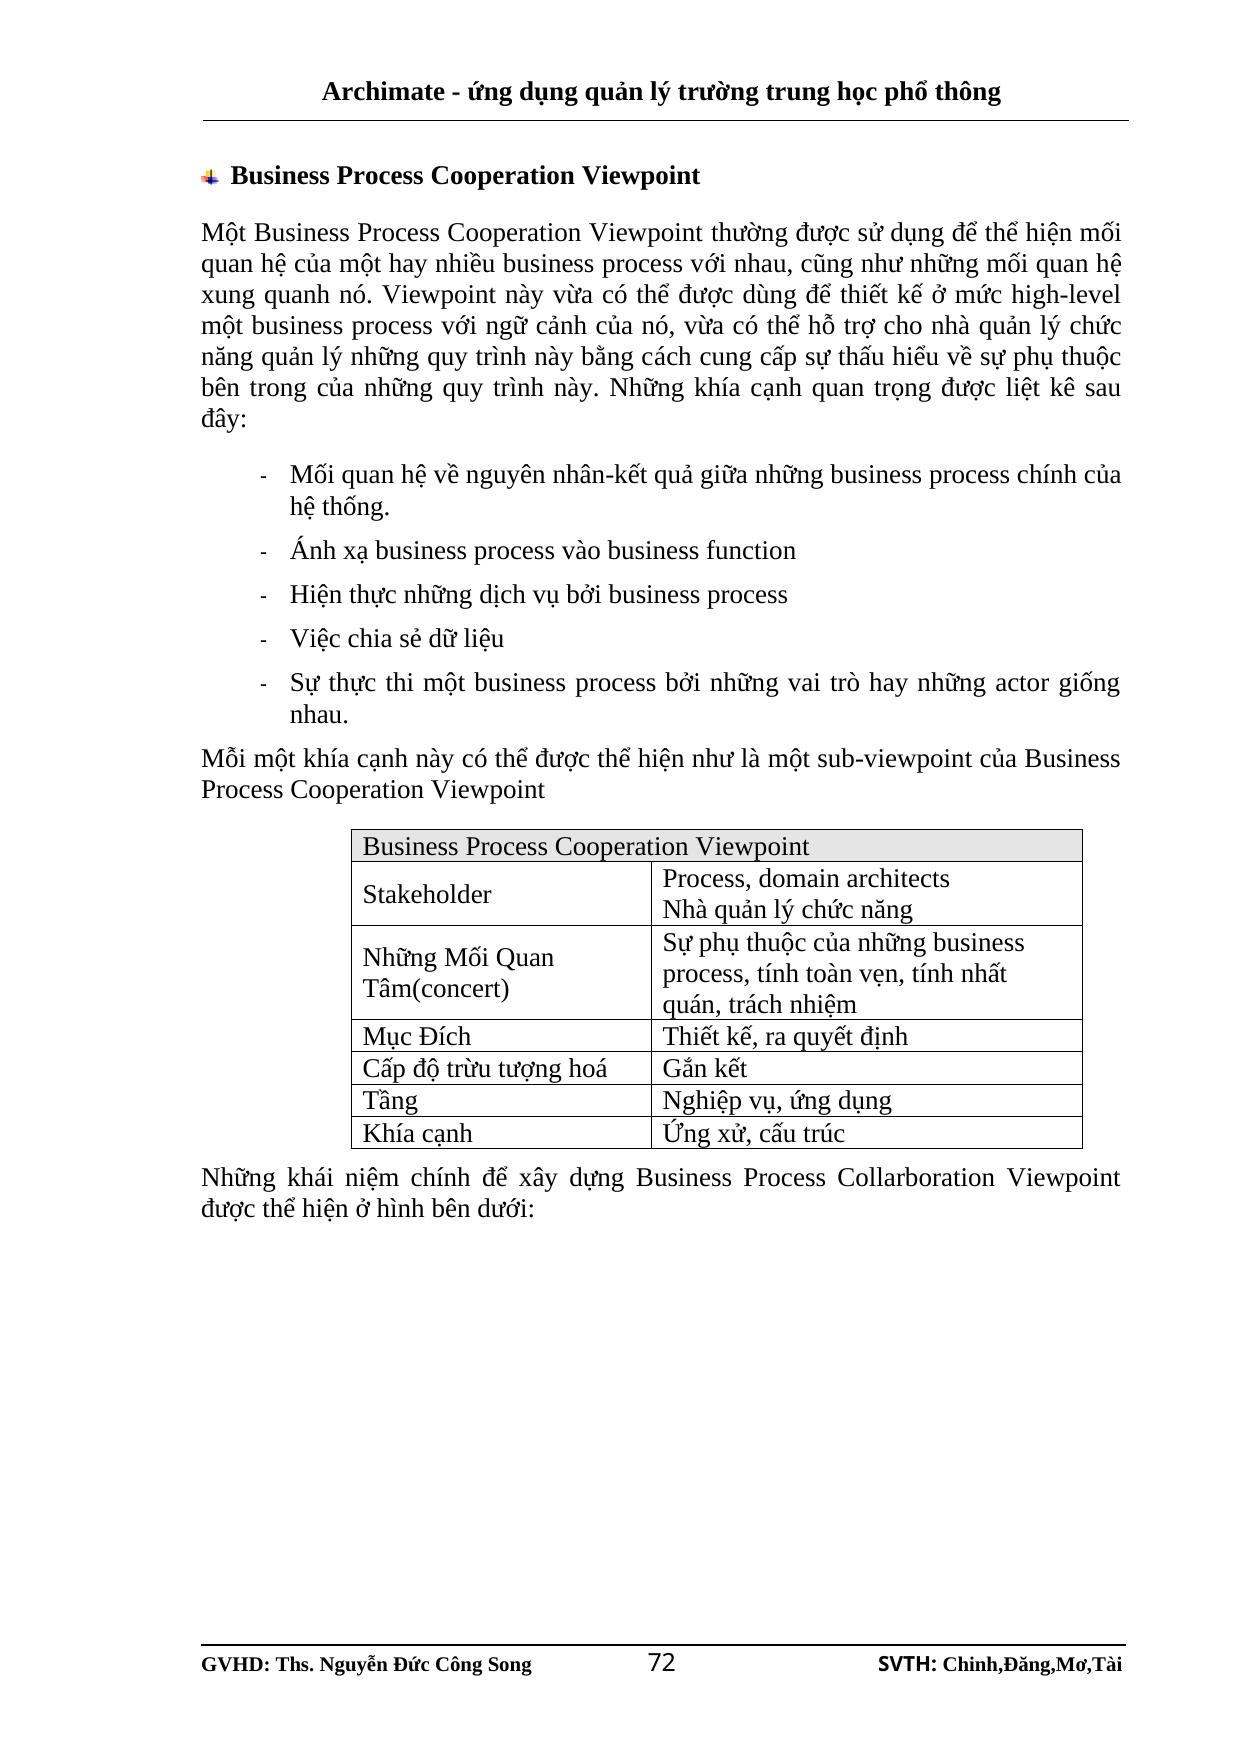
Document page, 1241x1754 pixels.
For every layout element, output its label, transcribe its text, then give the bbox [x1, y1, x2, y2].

table_cell Khía cạnh [352, 1117, 651, 1148]
table_cell Nghiệp vụ, ứng dụng [652, 1085, 1082, 1116]
text Sự thực thi một business process bởi những vai trò hay những actor giống nhau. [260, 666, 1122, 729]
table_cell Sự phụ thuộc của những business process, tính toàn vẹn, tính nhất quán, trách nhiệm [652, 926, 1082, 1019]
table_cell Gắn kết [652, 1052, 1082, 1083]
table_cell Cấp độ trừu tượng hoá [352, 1052, 651, 1083]
table_header Business Process Cooperation Viewpoint [352, 830, 1082, 861]
table_cell Process, domain architects Nhà quản lý chức năng [652, 862, 1082, 924]
table_cell Mục Đích [352, 1020, 651, 1051]
table_cell Thiết kế, ra quyết định [652, 1020, 1082, 1051]
picture [201, 168, 219, 185]
text Việc chia sẻ dữ liệu [260, 622, 1122, 654]
table_cell Tầng [352, 1085, 651, 1116]
text Một Business Process Cooperation Viewpoint thường được sử dụng để thể hiện mối quan hệ của một hay nhiều business process với nhau, cũng như những mối quan hệ xung quanh nó. Viewpoint này vừa có thể được dùng để thiết kế ở mức high-level một business process với ngữ cảnh của nó, vừa có thể hỗ trợ cho nhà quản lý chức năng quản lý những quy trình này bằng cách cung cấp sự thấu hiểu về sự phụ thuộc bên trong của những quy trình này. Những khía cạnh quan trọng được liệt kê sau đây: [201, 216, 1122, 434]
text Ánh xạ business process vào business function [260, 534, 1122, 566]
table_cell Stakeholder [352, 862, 651, 924]
table_cell Những Mối Quan Tâm(concert) [352, 926, 651, 1019]
table_cell Ứng xử, cấu trúc [652, 1117, 1082, 1148]
text Business Process Cooperation Viewpoint [201, 159, 1122, 191]
text Mỗi một khía cạnh này có thể được thể hiện như là một sub-viewpoint của Business Process Cooperation Viewpoint [201, 742, 1122, 804]
text Mối quan hệ về nguyên nhân-kết quả giữa những business process chính của hệ thống. [260, 459, 1122, 521]
text Những khái niệm chính để xây dựng Business Process Collarboration Viewpoint được thể hiện ở hình bên dưới: [201, 1161, 1122, 1224]
text Hiện thực những dịch vụ bởi business process [260, 578, 1122, 610]
